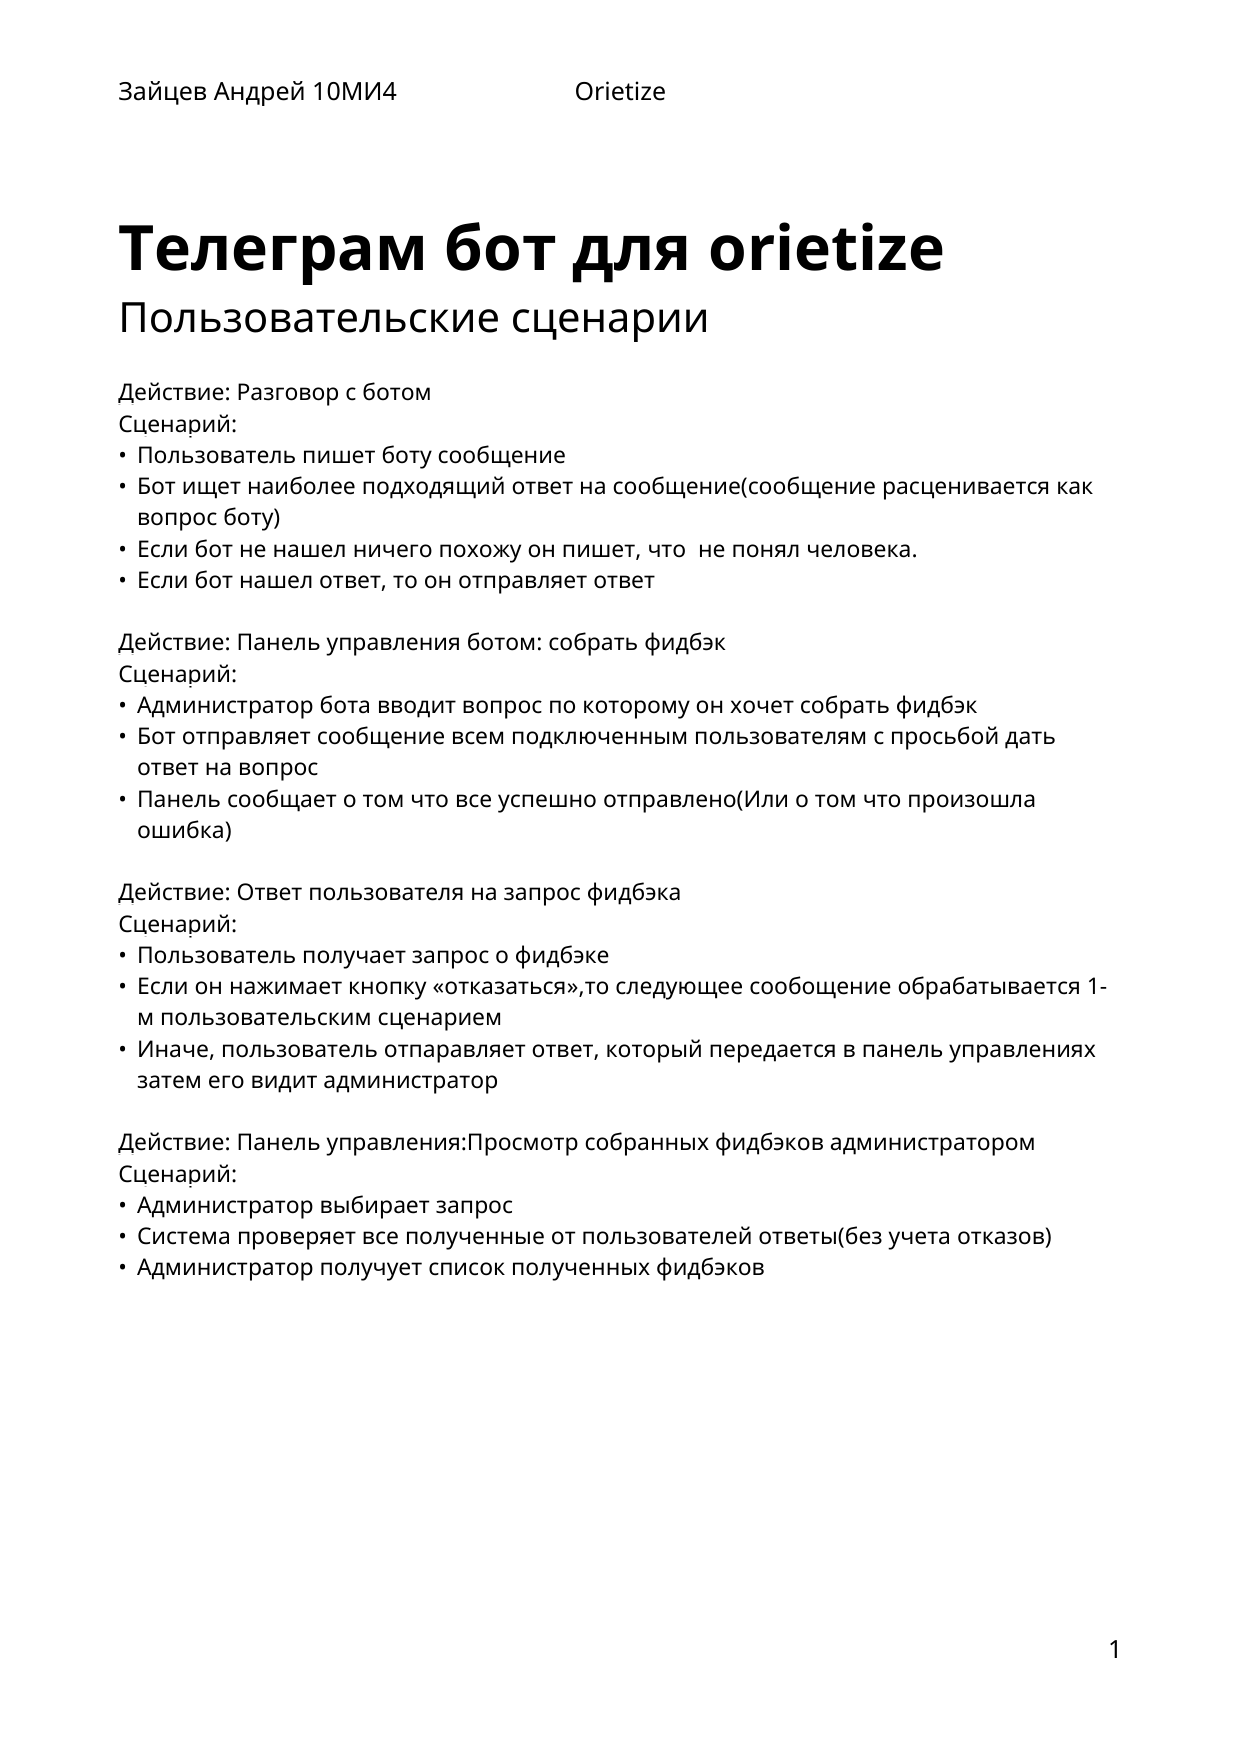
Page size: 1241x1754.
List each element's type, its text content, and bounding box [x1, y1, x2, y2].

text Действие: Панель управления:Просмотр собранных фидбэков администратором [118, 1126, 1122, 1158]
list Администратор бота вводит вопрос по которому он хочет собрать фидбэк [118, 689, 1122, 720]
list Если бот не нашел ничего похожу он пишет, что не понял человека. [118, 533, 1122, 564]
list Если он нажимает кнопку «отказаться»,то следующее сообощение обрабатывается 1-м пользовательским сценарием [118, 970, 1122, 1033]
text Действие: Разговор с ботом [118, 376, 1122, 408]
list Пользователь пишет боту сообщение [118, 439, 1122, 470]
text Телеграм бот для orietize [118, 203, 1122, 288]
text Действие: Панель управления ботом: собрать фидбэк [118, 626, 1122, 658]
list Бот ищет наиболее подходящий ответ на сообщение(сообщение расценивается как вопрос боту) [118, 470, 1122, 533]
text Сценарий: [118, 1158, 1122, 1189]
text Сценарий: [118, 908, 1122, 939]
list Система проверяет все полученные от пользователей ответы(без учета отказов) [118, 1220, 1122, 1251]
text Сценарий: [118, 408, 1122, 439]
text Действие: Ответ пользователя на запрос фидбэка [118, 876, 1122, 908]
list Панель сообщает о том что все успешно отправлено(Или о том что произошла ошибка) [118, 783, 1122, 845]
list Бот отправляет сообщение всем подключенным пользователям с просьбой дать ответ на вопрос [118, 720, 1122, 783]
text Сценарий: [118, 658, 1122, 689]
list Пользователь получает запрос о фидбэке [118, 939, 1122, 970]
list Администратор получует список полученных фидбэков [118, 1251, 1122, 1283]
list Иначе, пользователь отпаравляет ответ, который передается в панель управлениях затем его видит администратор [118, 1033, 1122, 1095]
list Если бот нашел ответ, то он отправляет ответ [118, 564, 1122, 595]
text Пользовательские сценарии [118, 288, 1122, 345]
list Администратор выбирает запрос [118, 1189, 1122, 1220]
